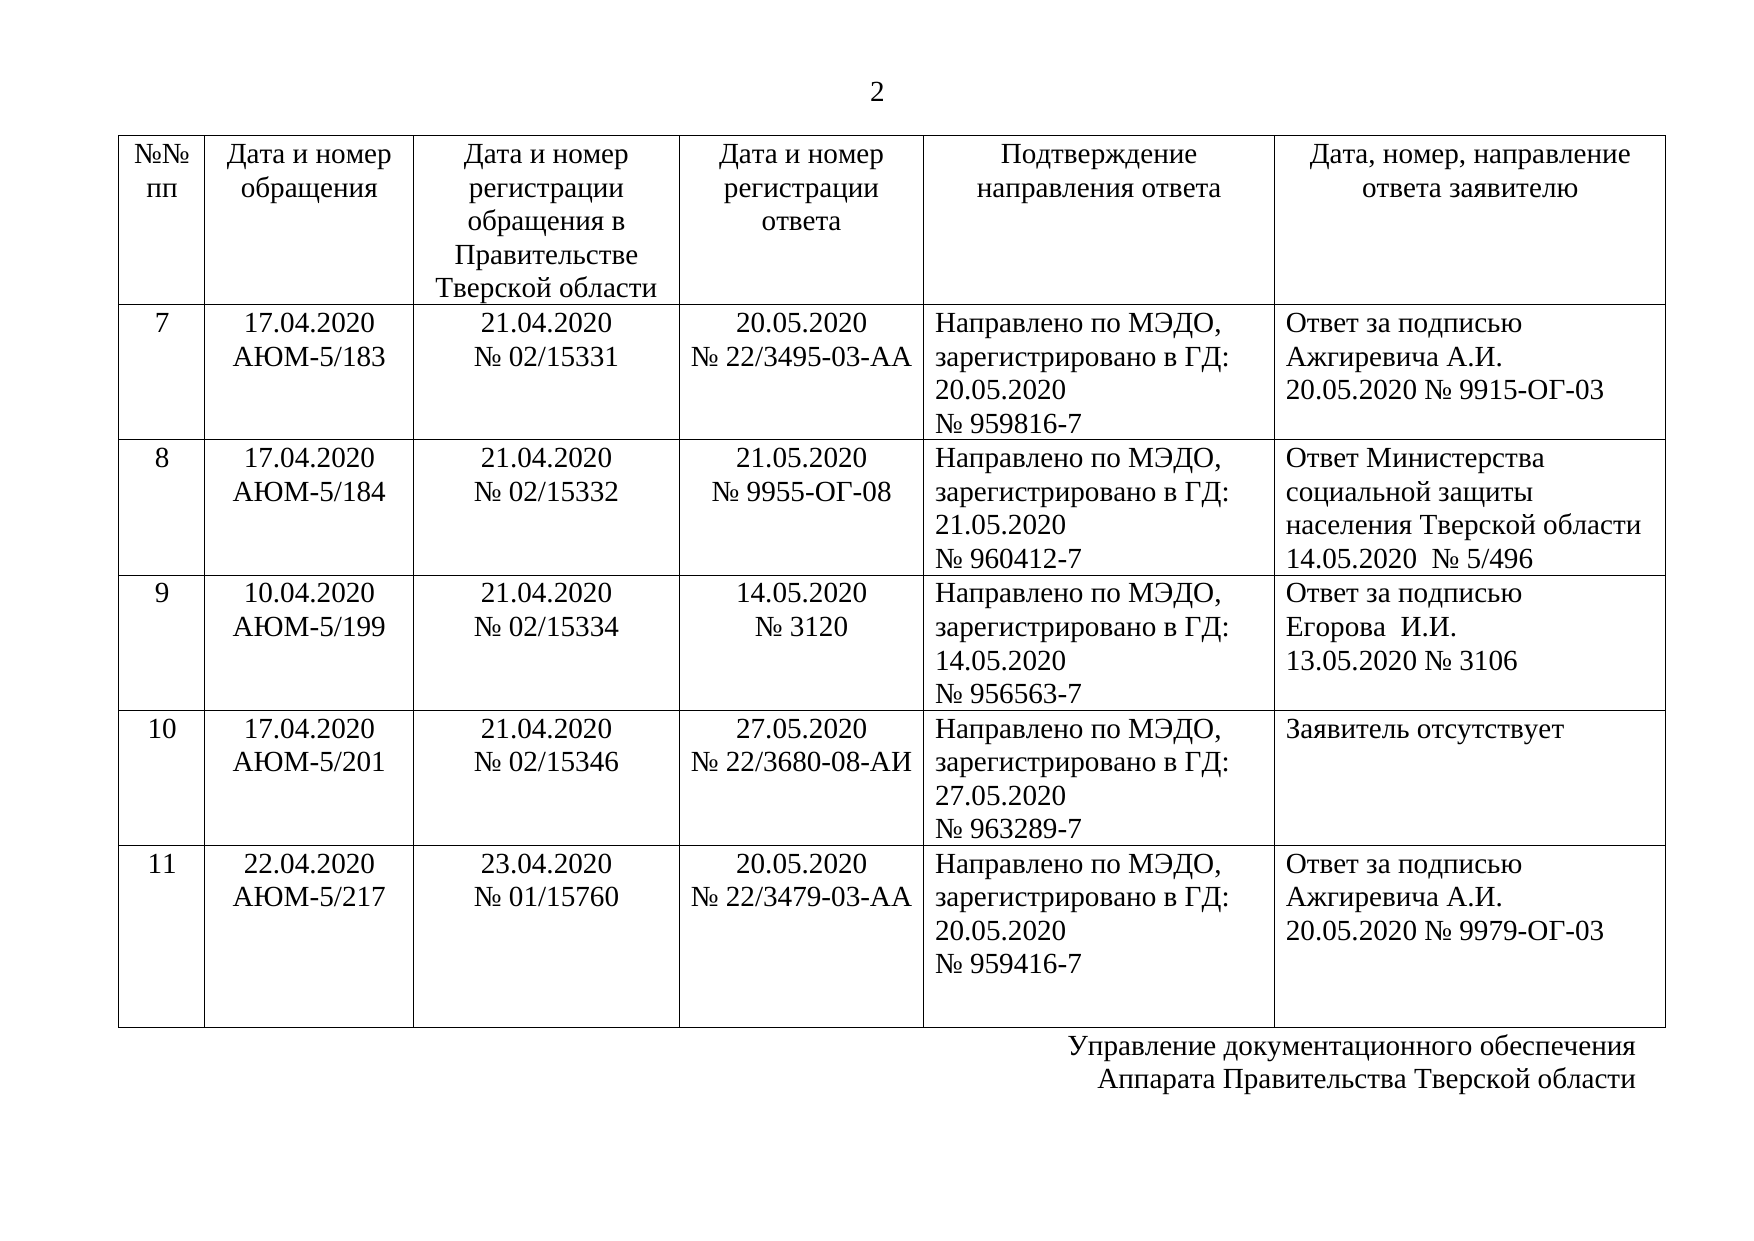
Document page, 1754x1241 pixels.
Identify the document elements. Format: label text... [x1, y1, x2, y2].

table_cell Ответ за подписью Ажгиревича А.И. 20.05.2020 № 9915-ОГ-03 [1275, 305, 1665, 439]
table_cell 10 [119, 711, 204, 845]
table_cell Ответ Министерства социальной защиты населения Тверской области 14.05.2020 № 5/496 [1275, 440, 1665, 574]
table_cell Направлено по МЭДО, зарегистрировано в ГД: 14.05.2020 № 956563-7 [924, 576, 1274, 710]
table_cell 17.04.2020 АЮМ-5/184 [205, 440, 413, 574]
table_cell Направлено по МЭДО, зарегистрировано в ГД: 21.05.2020 № 960412-7 [924, 440, 1274, 574]
table_cell Ответ за подписью Ажгиревича А.И. 20.05.2020 № 9979-ОГ-03 [1275, 846, 1665, 1027]
table_cell 21.04.2020 № 02/15332 [414, 440, 679, 574]
table_cell 10.04.2020 АЮМ-5/199 [205, 576, 413, 710]
table_cell 23.04.2020 № 01/15760 [414, 846, 679, 1027]
table_cell 20.05.2020 № 22/3479-03-АА [680, 846, 923, 1027]
table_cell Ответ за подписью Егорова И.И. 13.05.2020 № 3106 [1275, 576, 1665, 710]
table_cell Заявитель отсутствует [1275, 711, 1665, 845]
table_cell 21.04.2020 № 02/15331 [414, 305, 679, 439]
table_cell Направлено по МЭДО, зарегистрировано в ГД: 20.05.2020 № 959816-7 [924, 305, 1274, 439]
table_cell 21.04.2020 № 02/15346 [414, 711, 679, 845]
table_header Дата и номер регистрации ответа [680, 136, 923, 304]
table_cell 14.05.2020 № 3120 [680, 576, 923, 710]
table_cell Направлено по МЭДО, зарегистрировано в ГД: 27.05.2020 № 963289-7 [924, 711, 1274, 845]
table_header Подтверждение направления ответа [924, 136, 1274, 304]
text Управление документационного обеспечения [118, 1028, 1636, 1062]
table_cell 17.04.2020 АЮМ-5/183 [205, 305, 413, 439]
table_header Дата и номер обращения [205, 136, 413, 304]
table_cell Направлено по МЭДО, зарегистрировано в ГД: 20.05.2020 № 959416-7 [924, 846, 1274, 1027]
table_cell 17.04.2020 АЮМ-5/201 [205, 711, 413, 845]
table_header №№ пп [119, 136, 204, 304]
table_cell 27.05.2020 № 22/3680-08-АИ [680, 711, 923, 845]
table_cell 21.05.2020 № 9955-ОГ-08 [680, 440, 923, 574]
table_cell 8 [119, 440, 204, 574]
table_header Дата, номер, направление ответа заявителю [1275, 136, 1665, 304]
table_cell 20.05.2020 № 22/3495-03-АА [680, 305, 923, 439]
table_cell 7 [119, 305, 204, 439]
text Аппарата Правительства Тверской области [118, 1062, 1636, 1095]
table_cell 9 [119, 576, 204, 710]
table_cell 11 [119, 846, 204, 1027]
table_header Дата и номер регистрации обращения в Правительстве Тверской области [414, 136, 679, 304]
table_cell 22.04.2020 АЮМ-5/217 [205, 846, 413, 1027]
table_cell 21.04.2020 № 02/15334 [414, 576, 679, 710]
